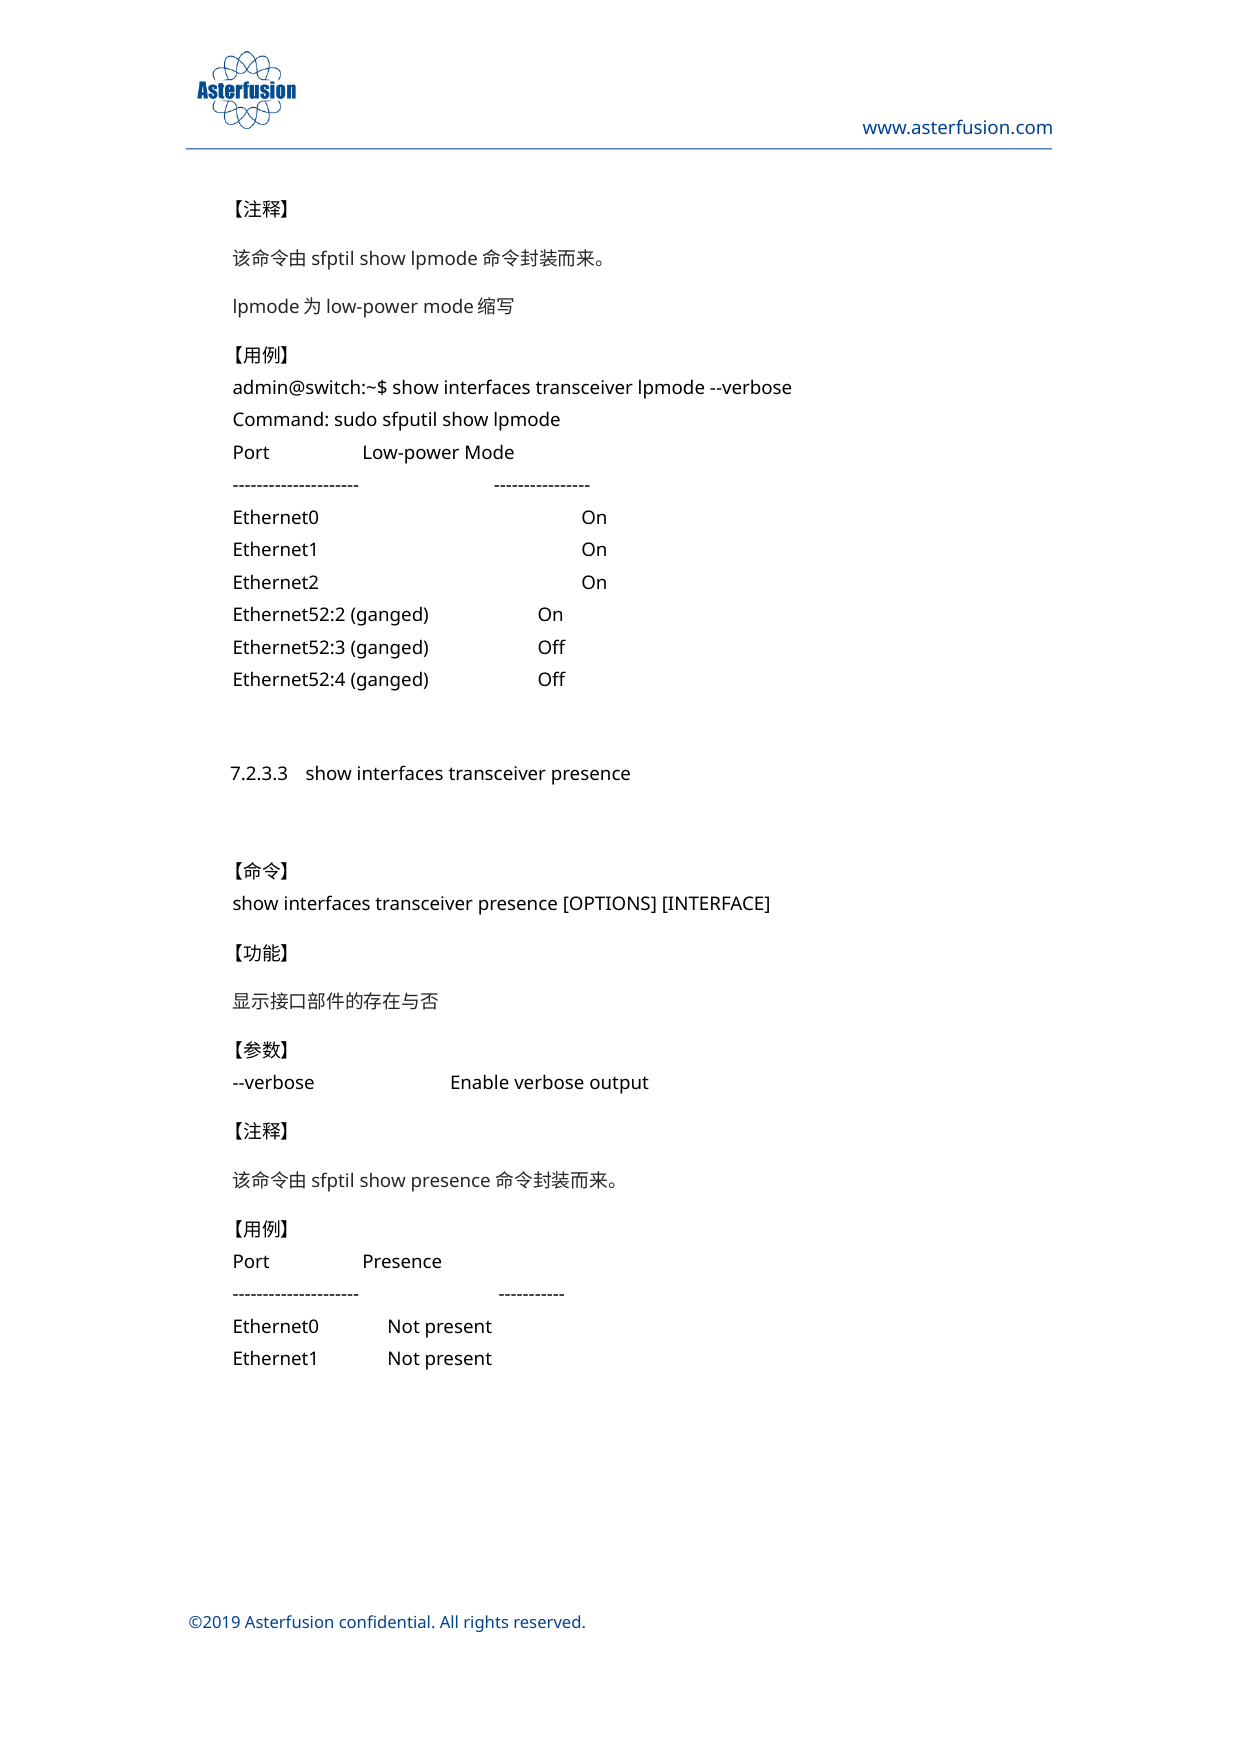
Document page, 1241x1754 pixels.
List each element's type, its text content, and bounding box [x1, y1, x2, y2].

text --------------------- ----------- [232, 1277, 1053, 1309]
text 【注释】 [224, 1114, 1053, 1147]
text admin@switch:~$ show interfaces transceiver lpmode --verbose [232, 371, 1053, 403]
text Ethernet0 On [232, 501, 1053, 533]
text 显示接口部件的存在与否 [232, 984, 1053, 1017]
text Ethernet2 On [232, 566, 1053, 598]
text 【命令】 [224, 854, 1053, 887]
subtitle show interfaces transceiver presence [230, 761, 1053, 786]
text Ethernet1 Not present [232, 1342, 1053, 1374]
text Ethernet52:4 (ganged) Off [232, 663, 1053, 696]
text Port Presence [232, 1244, 1053, 1277]
text Ethernet1 On [232, 533, 1053, 566]
text 【参数】 [224, 1033, 1053, 1066]
text Ethernet52:2 (ganged) On [232, 598, 1053, 631]
text Command: sudo sfputil show lpmode [232, 403, 1053, 436]
text 该命令由sfptil show lpmode 命令封装而来。 [232, 241, 1053, 273]
picture [197, 51, 296, 129]
text Ethernet52:3 (ganged) Off [232, 631, 1053, 663]
text --verbose Enable verbose output [232, 1066, 1053, 1098]
text lpmode为low-power mode缩写 [232, 289, 1053, 322]
text Ethernet0 Not present [232, 1309, 1053, 1342]
text Port Low-power Mode [232, 436, 1053, 468]
text --------------------- ---------------- [232, 468, 1053, 501]
text 【用例】 [224, 338, 1053, 371]
text show interfaces transceiver presence [OPTIONS] [INTERFACE] [232, 887, 1053, 919]
text 【用例】 [224, 1212, 1053, 1244]
text 【注释】 [224, 192, 1053, 224]
text 【功能】 [224, 936, 1053, 968]
text 该命令由sfptil show presence 命令封装而来。 [232, 1163, 1053, 1196]
